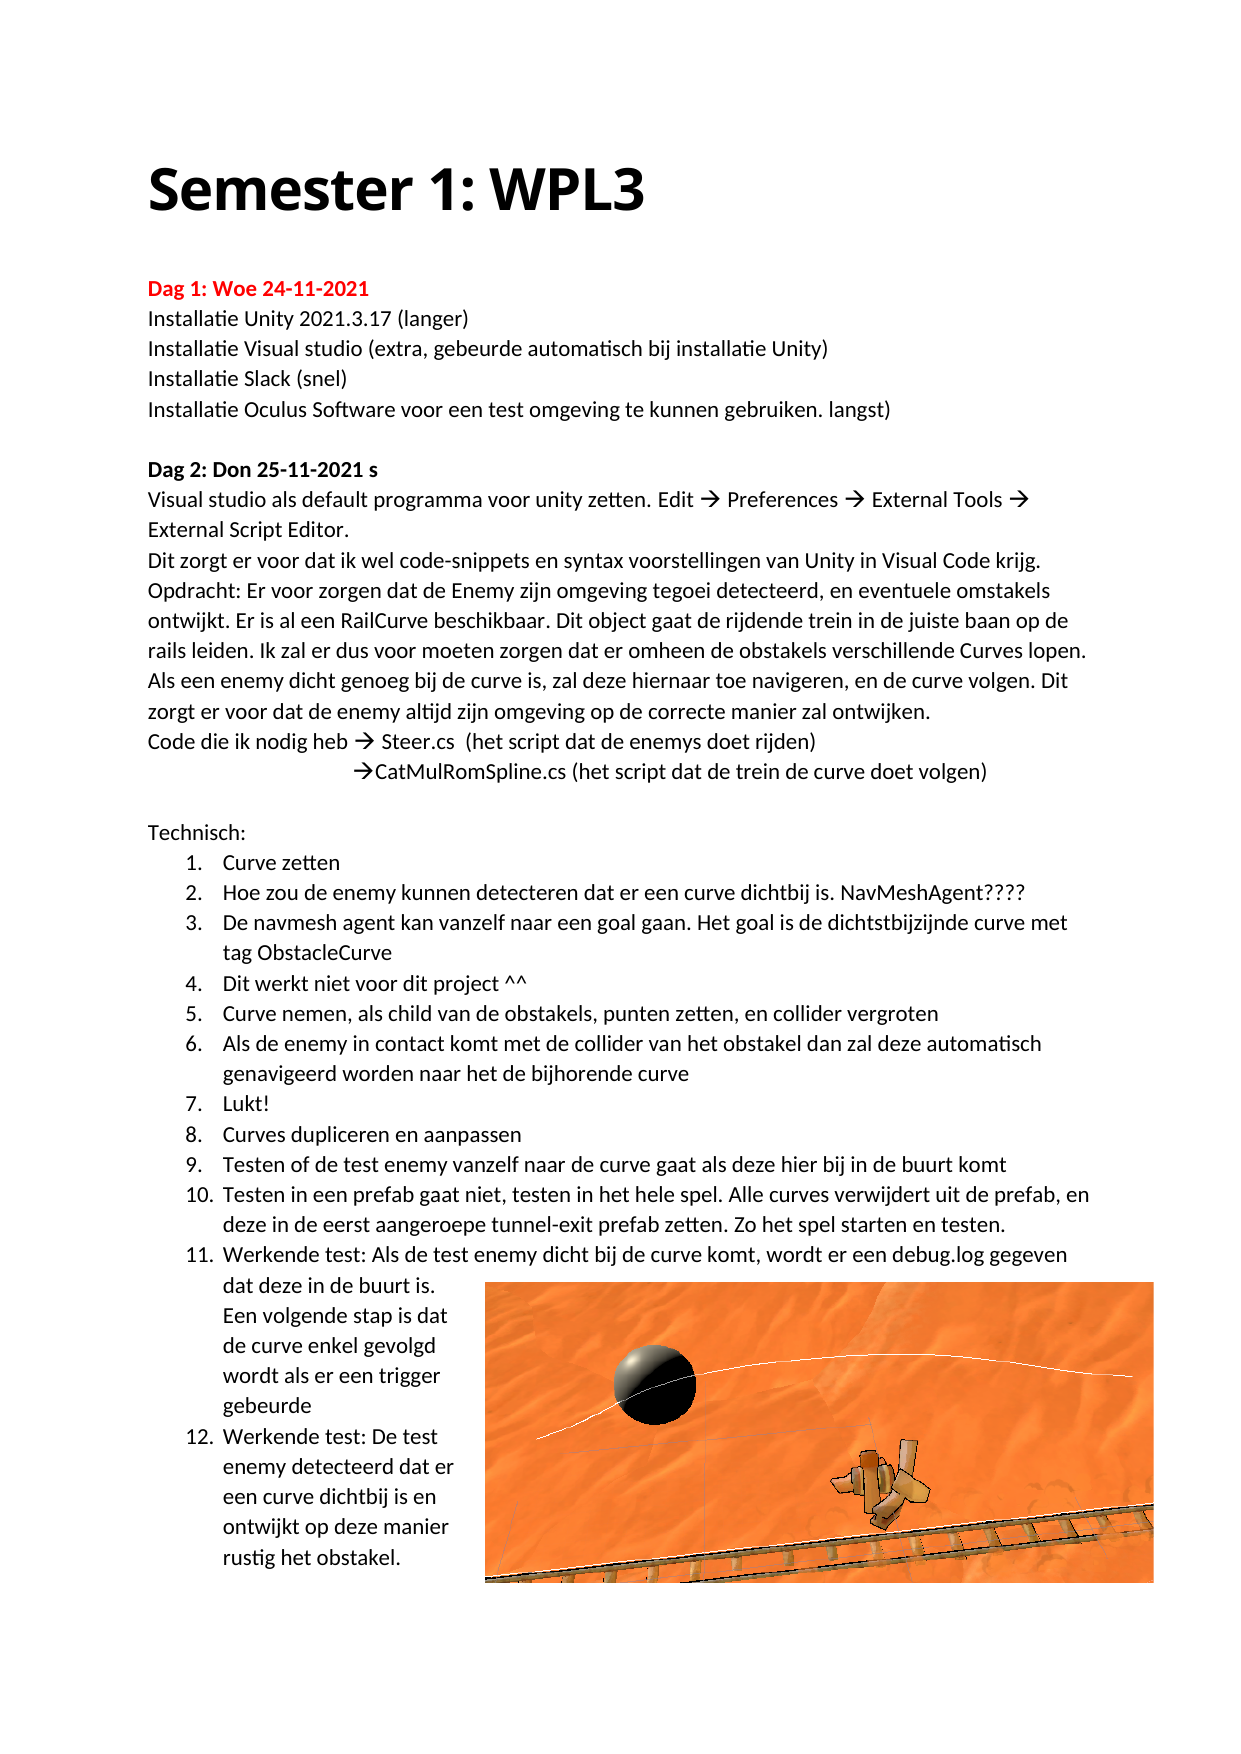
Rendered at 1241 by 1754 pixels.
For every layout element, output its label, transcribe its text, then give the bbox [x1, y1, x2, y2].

text CatMulRomSpline.cs (het script dat de trein de curve doet volgen) [148, 757, 1093, 785]
list Als de enemy in contact komt met de collider van het obstakel dan zal deze automatisch genavigeerd worden naar het de bijhorende curve [185, 1029, 1093, 1087]
list De navmesh agent kan vanzelf naar een goal gaan. Het goal is de dichtstbijzijnde curve met tag ObstacleCurve [185, 908, 1093, 967]
list Hoe zou de enemy kunnen detecteren dat er een curve dichtbij is. NavMeshAgent???? [185, 878, 1093, 906]
list Dit werkt niet voor dit project ^^ [185, 969, 1093, 997]
text Dag 1: Woe 24-11-2021 [148, 274, 1093, 302]
list Curve zetten [185, 848, 1093, 876]
text Technisch: [148, 818, 1093, 846]
list Testen in een prefab gaat niet, testen in het hele spel. Alle curves verwijdert uit de prefab, en deze in de eerst aangeroepe tunnel-exit prefab zetten. Zo het spel starten en testen. [185, 1180, 1093, 1238]
picture [485, 1282, 1154, 1583]
text Dag 2: Don 25-11-2021 s [148, 455, 1093, 483]
list Testen of de test enemy vanzelf naar de curve gaat als deze hier bij in de buurt komt [185, 1150, 1093, 1178]
text Code die ik nodig heb Steer.cs (het script dat de enemys doet rijden) [148, 727, 1093, 755]
title Semester 1: WPL3 [148, 148, 1093, 227]
text Dit zorgt er voor dat ik wel code-snippets en syntax voorstellingen van Unity in Visual Code krijg. [148, 546, 1093, 574]
text Installatie Slack (snel) [148, 364, 1093, 393]
list Werkende test: Als de test enemy dicht bij de curve komt, wordt er een debug.log gegeven dat deze in de buurt is. Een volgende stap is dat de curve enkel gevolgd wordt als er een trigger gebeurde [185, 1241, 1093, 1420]
list Werkende test: De test enemy detecteerd dat er een curve dichtbij is en ontwijkt op deze manier rustig het obstakel. [185, 1422, 485, 1571]
text Visual studio als default programma voor unity zetten. Edit Preferences External Tools External Script Editor. [148, 485, 1093, 544]
text Installatie Unity 2021.3.17 (langer) [148, 304, 1093, 332]
text Installatie Visual studio (extra, gebeurde automatisch bij installatie Unity) [148, 334, 1093, 362]
list Lukt! [185, 1089, 1093, 1118]
text Opdracht: Er voor zorgen dat de Enemy zijn omgeving tegoei detecteerd, en eventuele omstakels ontwijkt. Er is al een RailCurve beschikbaar. Dit object gaat de rijdende trein in de juiste baan op de rails leiden. Ik zal er dus voor moeten zorgen dat er omheen de obstakels verschillende Curves lopen. Als een enemy dicht genoeg bij de curve is, zal deze hiernaar toe navigeren, en de curve volgen. Dit zorgt er voor dat de enemy altijd zijn omgeving op de correcte manier zal ontwijken. [148, 576, 1093, 725]
list Curve nemen, als child van de obstakels, punten zetten, en collider vergroten [185, 999, 1093, 1027]
text Installatie Oculus Software voor een test omgeving te kunnen gebruiken. langst) [148, 395, 1093, 423]
list Curves dupliceren en aanpassen [185, 1120, 1093, 1148]
